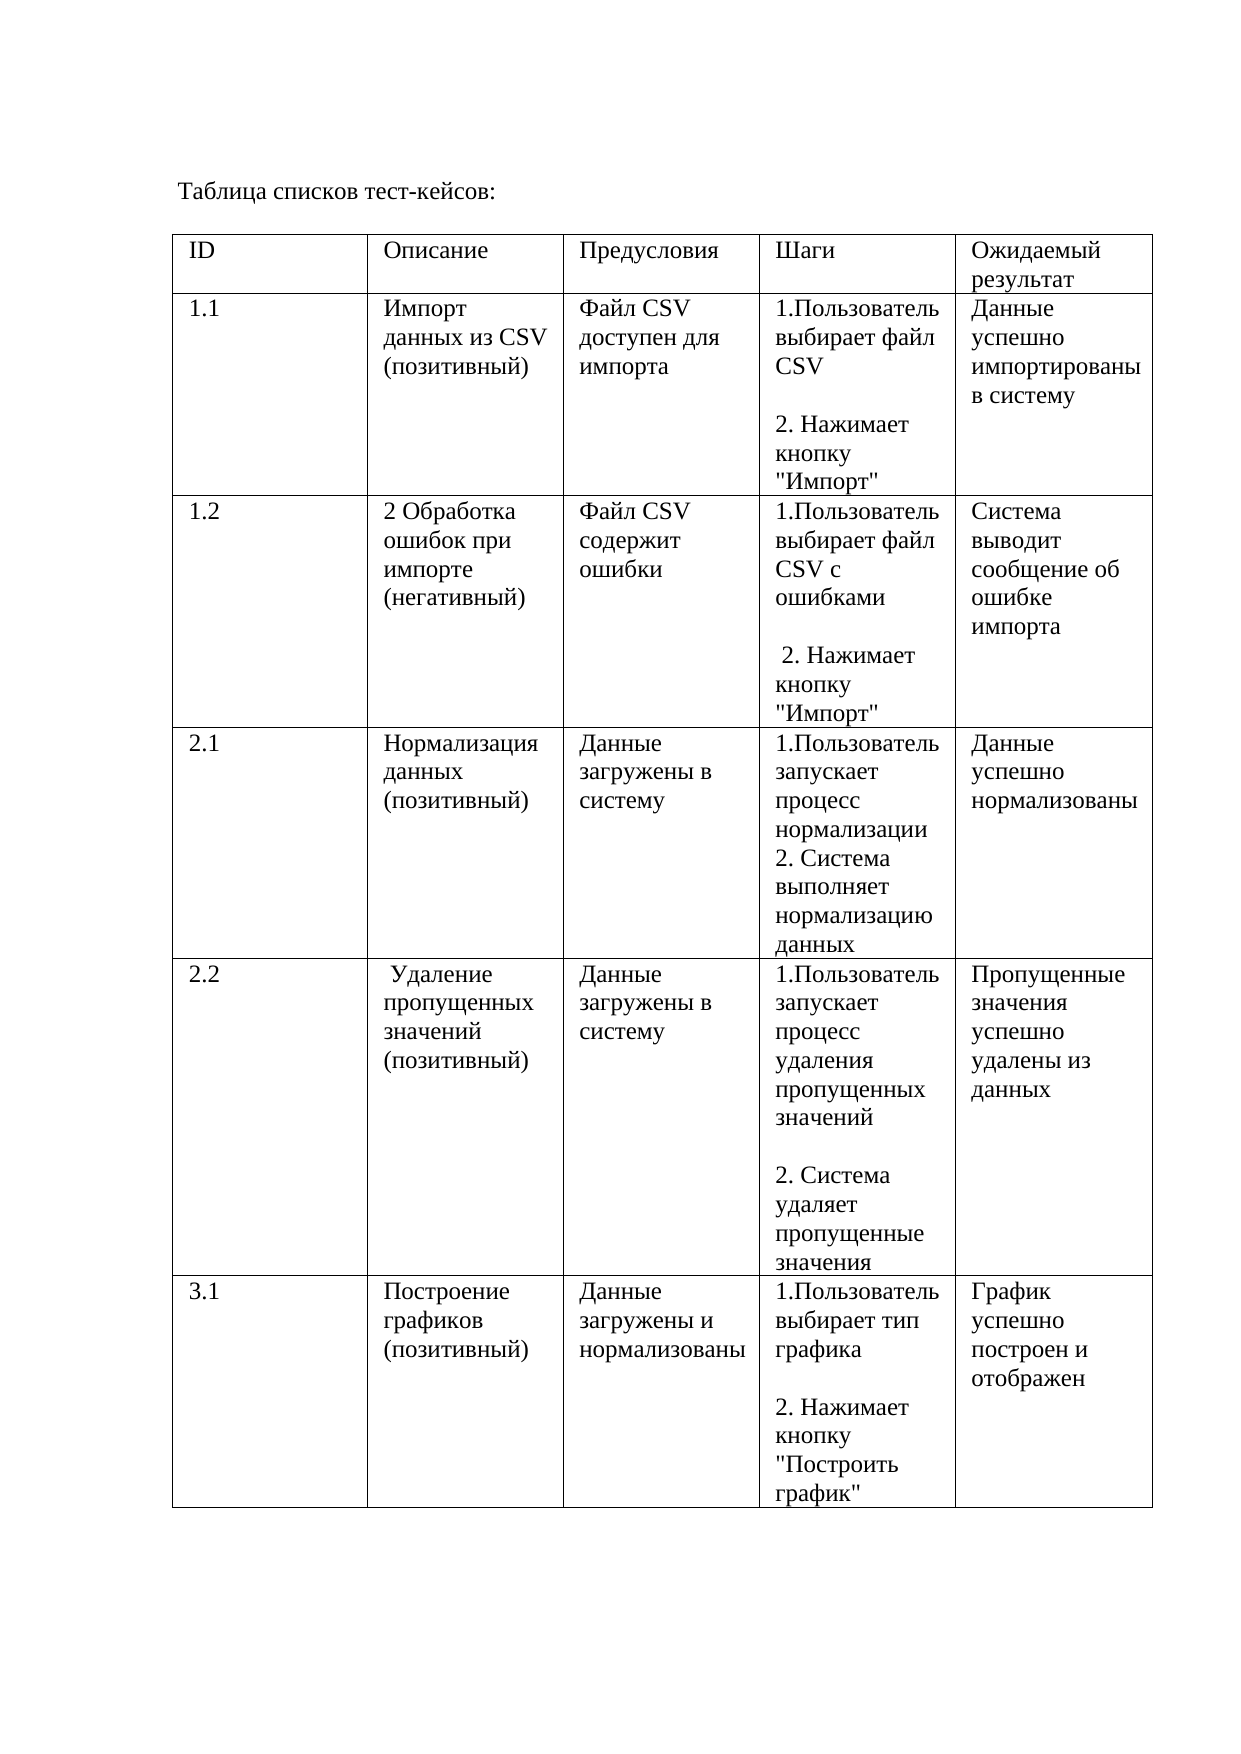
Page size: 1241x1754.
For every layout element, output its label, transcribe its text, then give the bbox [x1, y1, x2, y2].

table_cell 1.Пользователь выбирает файл CSV с ошибками 2. Нажимает кнопку "Импорт" [760, 496, 955, 727]
table_header ID [173, 235, 367, 292]
table_cell Нормализация данных (позитивный) [368, 728, 563, 958]
table_cell Данные успешно нормализованы [956, 728, 1152, 958]
table_cell Пропущенные значения успешно удалены из данных [956, 959, 1152, 1275]
table_cell 1.Пользователь выбирает тип графика 2. Нажимает кнопку "Построить график" [760, 1276, 955, 1507]
table_header Предусловия [564, 235, 759, 292]
table_cell 1.1 [173, 294, 367, 495]
table_cell 1.Пользователь запускает процесс нормализации 2. Система выполняет нормализацию данных [760, 728, 955, 958]
table_cell Удаление пропущенных значений (позитивный) [368, 959, 563, 1275]
table_cell 1.Пользователь выбирает файл CSV 2. Нажимает кнопку "Импорт" [760, 294, 955, 495]
table_header Шаги [760, 235, 955, 292]
table_cell Данные успешно импортированы в систему [956, 294, 1152, 495]
table_cell Данные загружены в систему [564, 728, 759, 958]
table_cell 2.2 [173, 959, 367, 1275]
table_cell График успешно построен и отображен [956, 1276, 1152, 1507]
table_header Описание [368, 235, 563, 292]
text Таблица списков тест-кейсов: [177, 176, 1152, 205]
table_cell Файл CSV содержит ошибки [564, 496, 759, 727]
table_cell Данные загружены и нормализованы [564, 1276, 759, 1507]
table_cell 1.2 [173, 496, 367, 727]
table_cell 3.1 [173, 1276, 367, 1507]
table_cell Импорт данных из CSV (позитивный) [368, 294, 563, 495]
table_cell 2.1 [173, 728, 367, 958]
table_cell Построение графиков (позитивный) [368, 1276, 563, 1507]
table_cell Файл CSV доступен для импорта [564, 294, 759, 495]
table_cell Система выводит сообщение об ошибке импорта [956, 496, 1152, 727]
table_header Ожидаемый результат [956, 235, 1152, 292]
table_cell Данные загружены в систему [564, 959, 759, 1275]
table_cell 2 Обработка ошибок при импорте (негативный) [368, 496, 563, 727]
table_cell 1.Пользователь запускает процесс удаления пропущенных значений 2. Система удаляет пропущенные значения [760, 959, 955, 1275]
